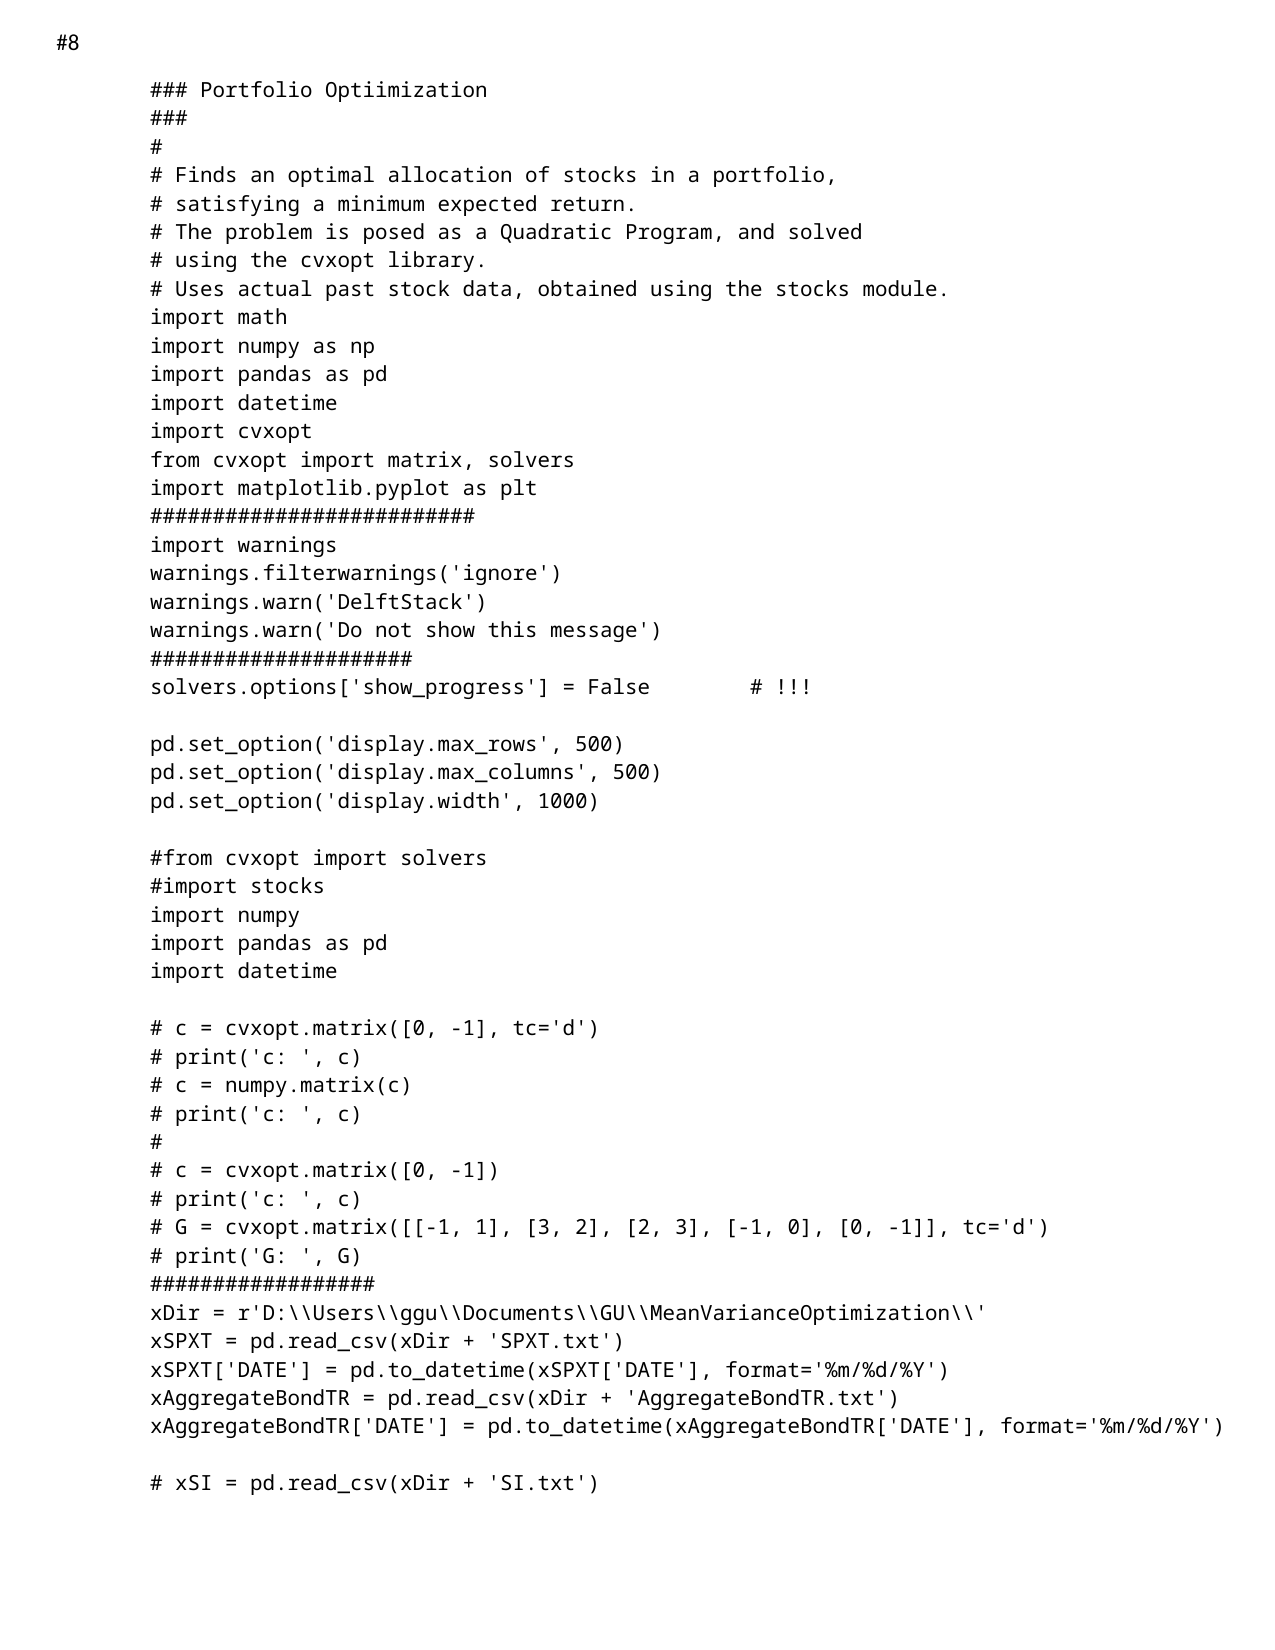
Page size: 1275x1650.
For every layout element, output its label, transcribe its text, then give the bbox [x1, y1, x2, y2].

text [150, 75, 1237, 1497]
text #8 [56, 28, 1237, 56]
